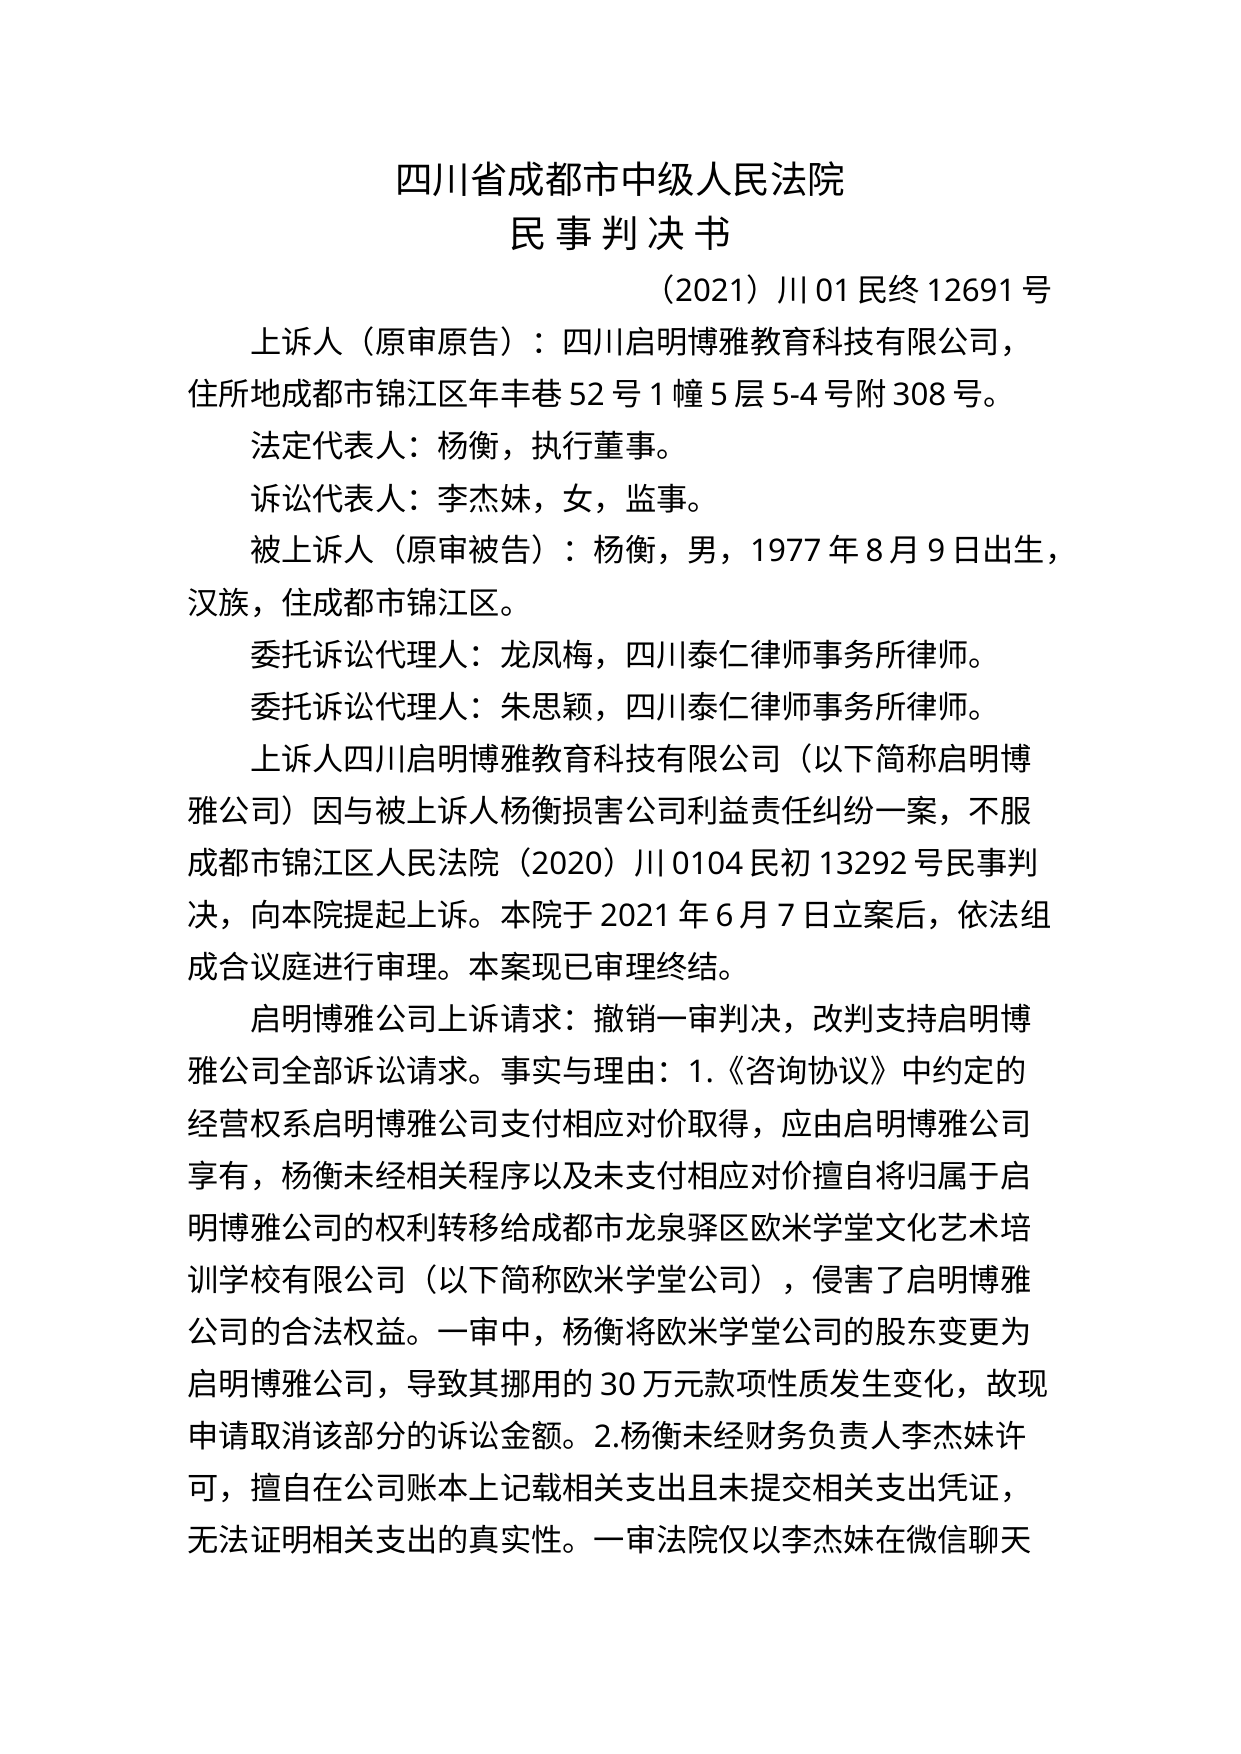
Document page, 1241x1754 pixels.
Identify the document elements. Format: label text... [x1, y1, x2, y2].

text 委托诉讼代理人：龙凤梅，四川泰仁律师事务所律师。 [187, 623, 1053, 675]
text 上诉人（原审原告）：四川启明博雅教育科技有限公司，住所地成都市锦江区年丰巷52号1幢5层5-4号附308号。 [187, 311, 1053, 415]
text 委托诉讼代理人：朱思颖，四川泰仁律师事务所律师。 [187, 675, 1053, 727]
text 被上诉人（原审被告）：杨衡，男，1977年8月9日出生，汉族，住成都市锦江区。 [187, 519, 1053, 623]
text 民 事 判 决 书 [187, 204, 1053, 258]
text 上诉人四川启明博雅教育科技有限公司（以下简称启明博雅公司）因与被上诉人杨衡损害公司利益责任纠纷一案，不服成都市锦江区人民法院（2020）川0104民初13292号民事判决，向本院提起上诉。本院于2021年6月7日立案后，依法组成合议庭进行审理。本案现已审理终结。 [187, 727, 1053, 988]
text 四川省成都市中级人民法院 [187, 150, 1053, 204]
text （2021）川01民终12691号 [187, 258, 1053, 311]
text 诉讼代表人：李杰妹，女，监事。 [187, 467, 1053, 519]
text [187, 988, 1053, 1561]
text 法定代表人：杨衡，执行董事。 [187, 415, 1053, 467]
